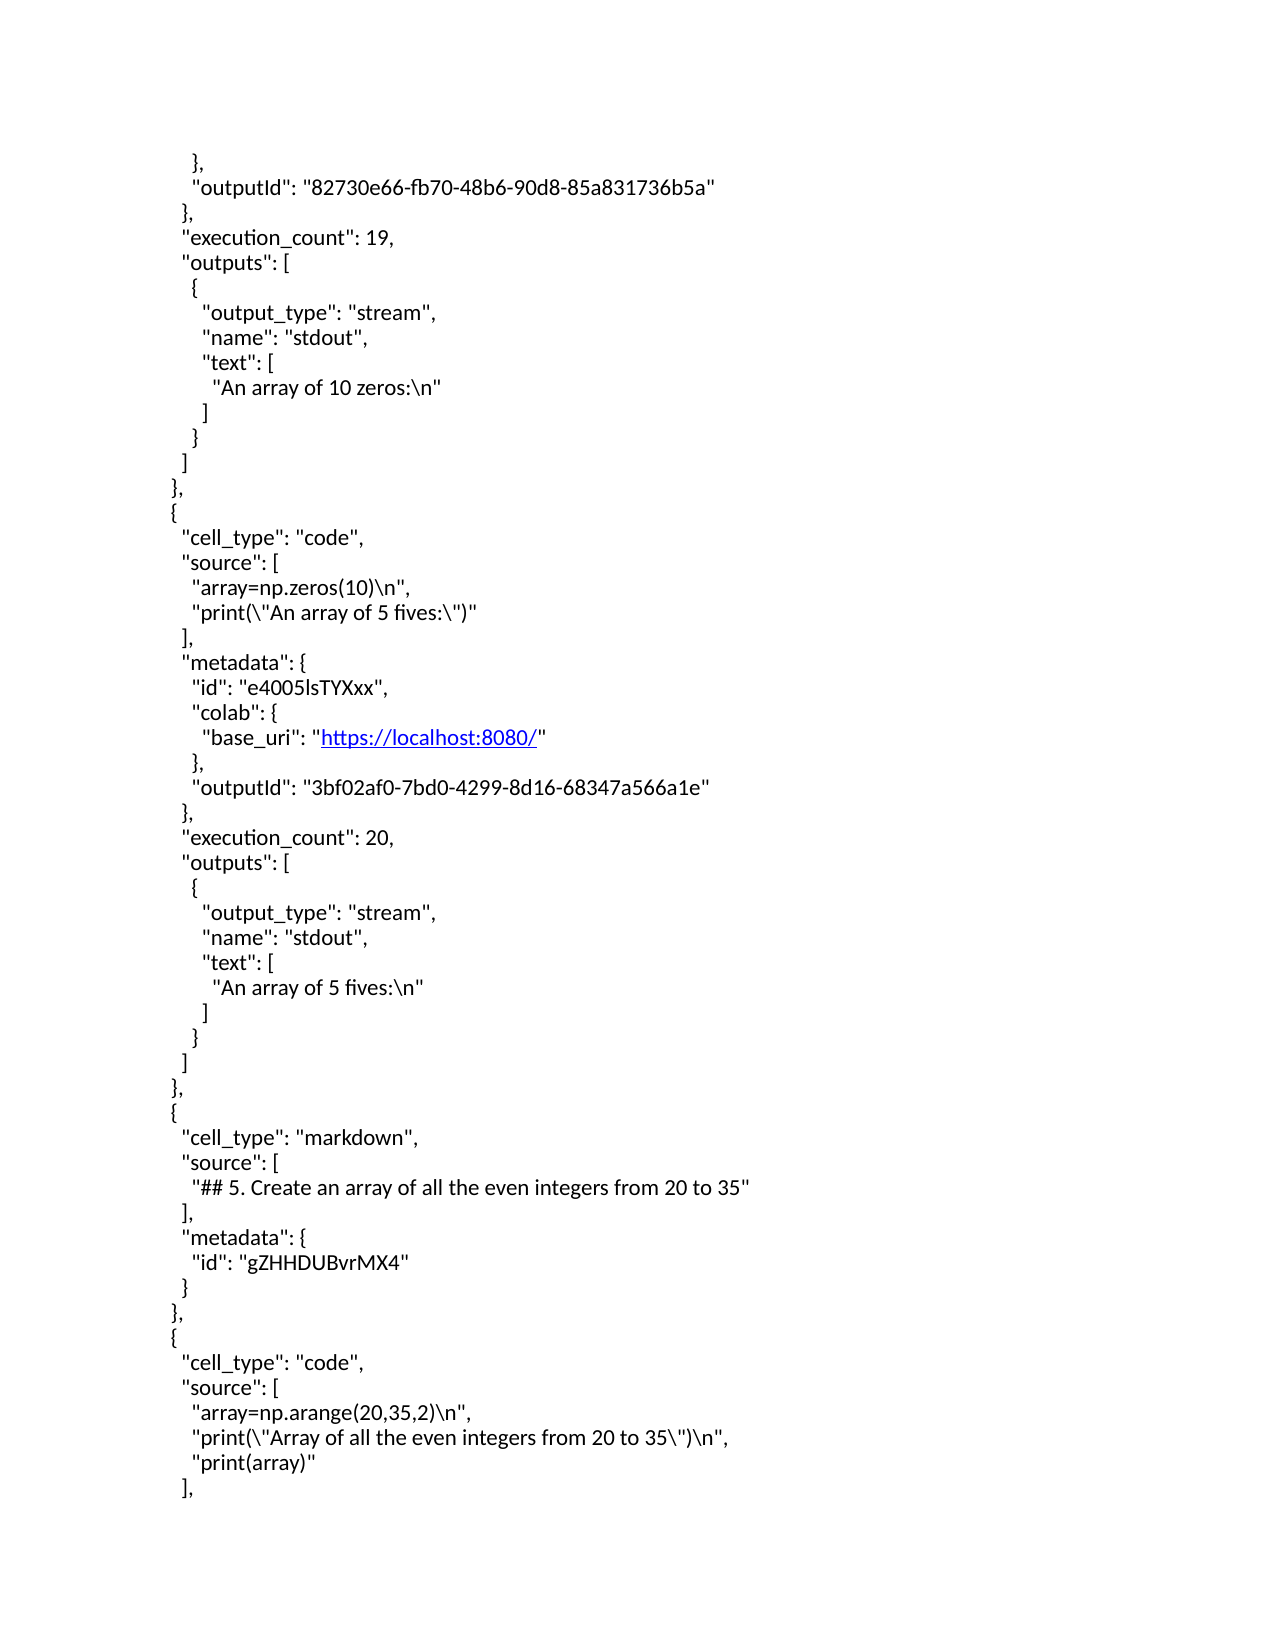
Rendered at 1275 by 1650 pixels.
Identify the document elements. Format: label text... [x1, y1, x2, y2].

text ], [150, 625, 1125, 650]
text "outputId": "82730e66-fb70-48b6-90d8-85a831736b5a" [150, 175, 1125, 200]
text ], [150, 1200, 1125, 1225]
text "execution_count": 19, [150, 225, 1125, 250]
text "text": [ [150, 350, 1125, 375]
text "cell_type": "code", [150, 525, 1125, 550]
text "metadata": { [150, 1225, 1125, 1250]
text "outputId": "3bf02af0-7bd0-4299-8d16-68347a566a1e" [150, 775, 1125, 800]
text }, [150, 200, 1125, 225]
text } [150, 425, 1125, 450]
text "print(\"An array of 5 fives:\")" [150, 600, 1125, 625]
text { [150, 1325, 1125, 1350]
text }, [150, 475, 1125, 500]
text }, [150, 800, 1125, 825]
text "text": [ [150, 950, 1125, 975]
text "colab": { [150, 700, 1125, 725]
text "An array of 10 zeros:\n" [150, 375, 1125, 400]
text }, [150, 1300, 1125, 1325]
text "print(array)" [150, 1450, 1125, 1475]
text "source": [ [150, 550, 1125, 575]
text "name": "stdout", [150, 925, 1125, 950]
text } [150, 1275, 1125, 1300]
text "execution_count": 20, [150, 825, 1125, 850]
text "id": "e4005lsTYXxx", [150, 675, 1125, 700]
text ] [150, 450, 1125, 475]
text ], [150, 1475, 1125, 1500]
text ] [150, 1000, 1125, 1025]
text "base_uri": "https://localhost:8080/" [150, 725, 1125, 750]
text "outputs": [ [150, 250, 1125, 275]
text "output_type": "stream", [150, 900, 1125, 925]
text } [150, 1025, 1125, 1050]
text "print(\"Array of all the even integers from 20 to 35\")\n", [150, 1425, 1125, 1450]
text "metadata": { [150, 650, 1125, 675]
text "cell_type": "markdown", [150, 1125, 1125, 1150]
text }, [150, 150, 1125, 175]
text "cell_type": "code", [150, 1350, 1125, 1375]
text { [150, 500, 1125, 525]
text ] [150, 400, 1125, 425]
text "outputs": [ [150, 850, 1125, 875]
text }, [150, 750, 1125, 775]
text { [150, 1100, 1125, 1125]
text "output_type": "stream", [150, 300, 1125, 325]
text "array=np.zeros(10)\n", [150, 575, 1125, 600]
text "name": "stdout", [150, 325, 1125, 350]
text "source": [ [150, 1150, 1125, 1175]
text "array=np.arange(20,35,2)\n", [150, 1400, 1125, 1425]
text { [150, 875, 1125, 900]
text }, [150, 1075, 1125, 1100]
text "An array of 5 fives:\n" [150, 975, 1125, 1000]
text "id": "gZHHDUBvrMX4" [150, 1250, 1125, 1275]
text "source": [ [150, 1375, 1125, 1400]
text "## 5. Create an array of all the even integers from 20 to 35" [150, 1175, 1125, 1200]
text ] [150, 1050, 1125, 1075]
text { [150, 275, 1125, 300]
